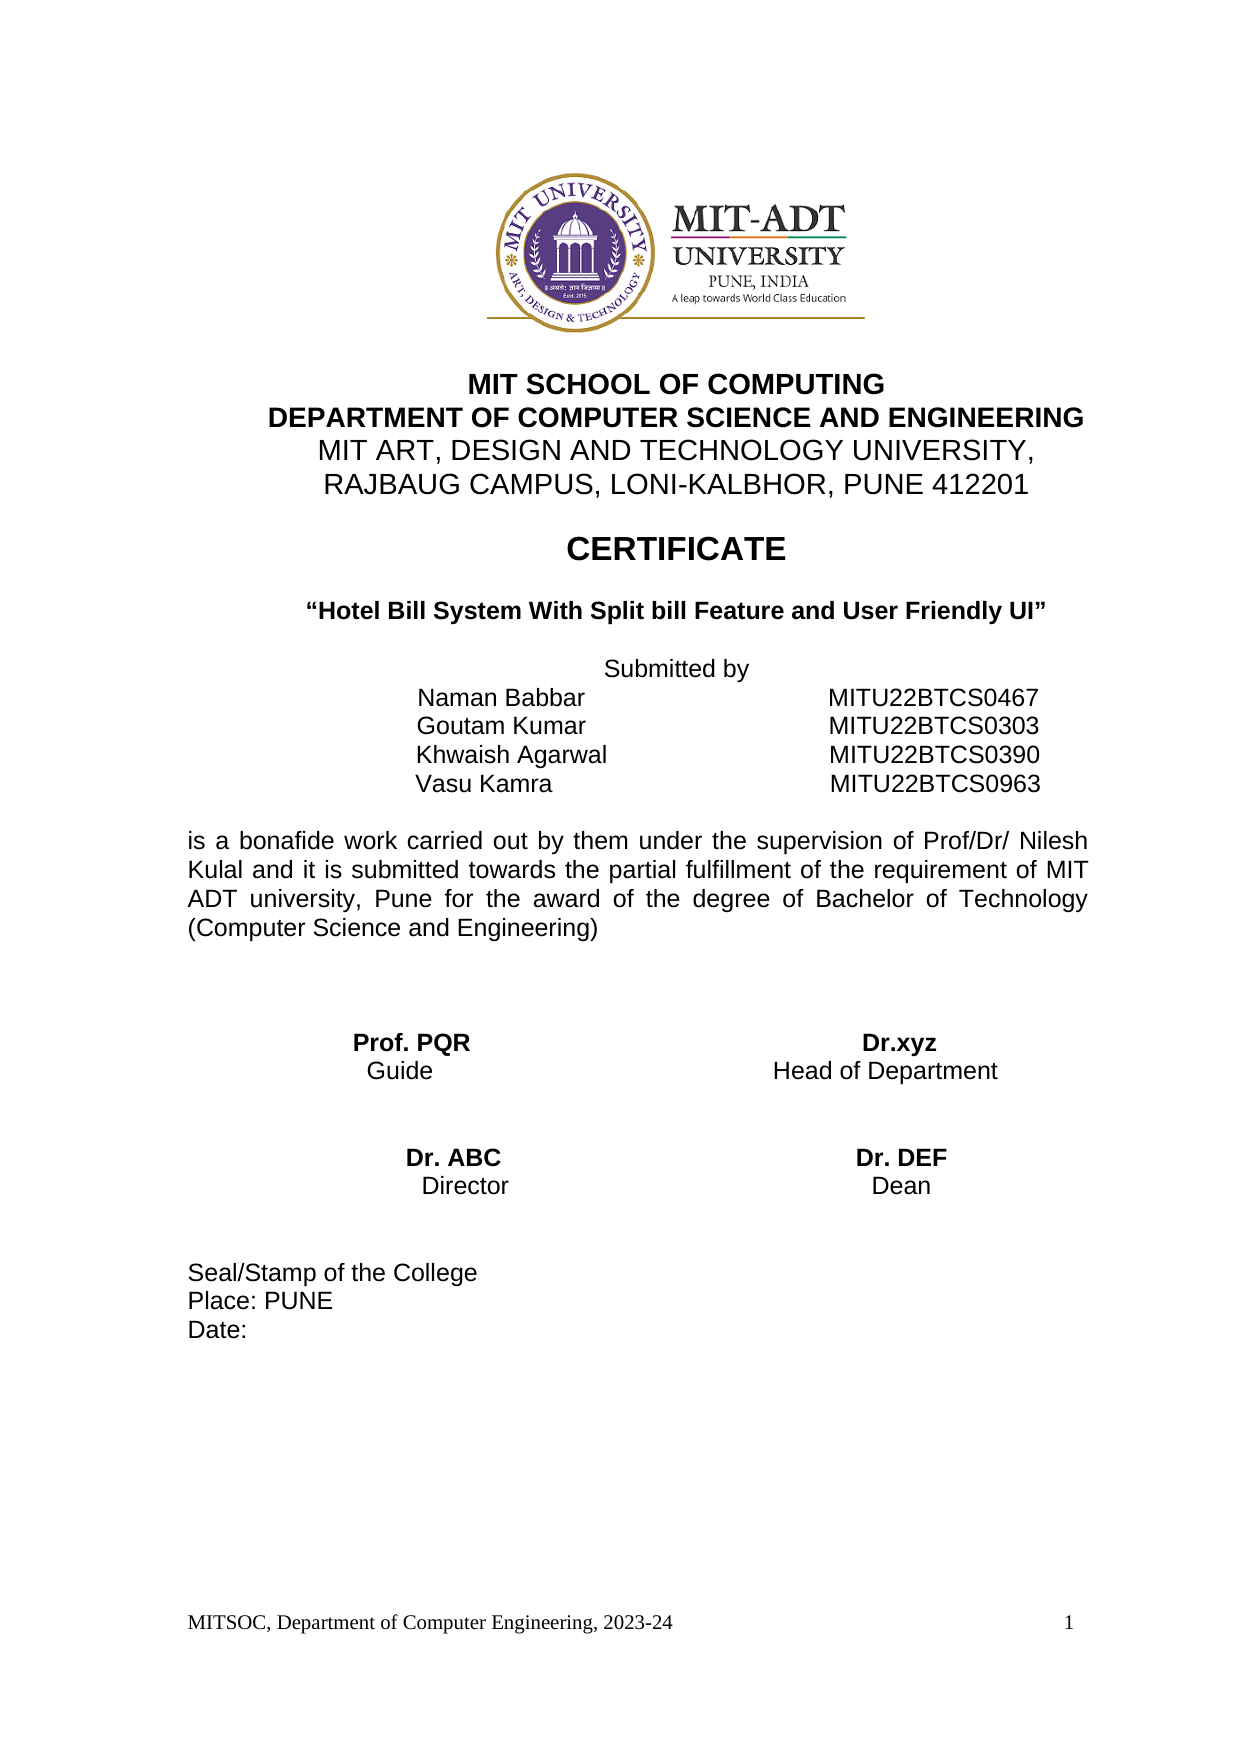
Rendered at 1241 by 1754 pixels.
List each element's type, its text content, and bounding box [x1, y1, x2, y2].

text Seal/Stamp of the College [187, 1257, 1087, 1286]
text MIT ART, DESIGN AND TECHNOLOGY UNIVERSITY, [187, 433, 1090, 467]
text MIT SCHOOL OF COMPUTING [187, 367, 1090, 401]
text DEPARTMENT OF COMPUTER SCIENCE AND ENGINEERING [187, 401, 1090, 433]
text Date: [187, 1315, 1087, 1344]
picture [487, 170, 866, 334]
text is a bonafide work carried out by them under the supervision of Prof/Dr/ Nilesh Kulal and it is submitted towards the partial fulfillment of the requirement of MIT ADT university, Pune for the award of the degree of Bachelor of Technology (Computer Science and Engineering) [187, 826, 1090, 941]
text Guide Head of Department [262, 1056, 1090, 1085]
text RAJBAUG CAMPUS, LONI-KALBHOR, PUNE 412201 [187, 467, 1090, 500]
text Prof. PQR Dr.xyz [262, 1027, 1090, 1056]
text Khwaish Agarwal MITU22BTCS0390 [187, 740, 1090, 769]
text Naman Babbar MITU22BTCS0467 [187, 682, 1090, 711]
text “Hotel Bill System With Split bill Feature and User Friendly UI” [187, 596, 1090, 625]
text CERTIFICATE [187, 529, 1090, 567]
text Vasu Kamra MITU22BTCS0963 [187, 769, 1090, 797]
text Submitted by [187, 654, 1090, 682]
text Goutam Kumar MITU22BTCS0303 [187, 711, 1090, 740]
text Place: PUNE [187, 1286, 1087, 1315]
text Director Dean [262, 1171, 1090, 1200]
text Dr. ABC Dr. DEF [262, 1142, 1090, 1171]
